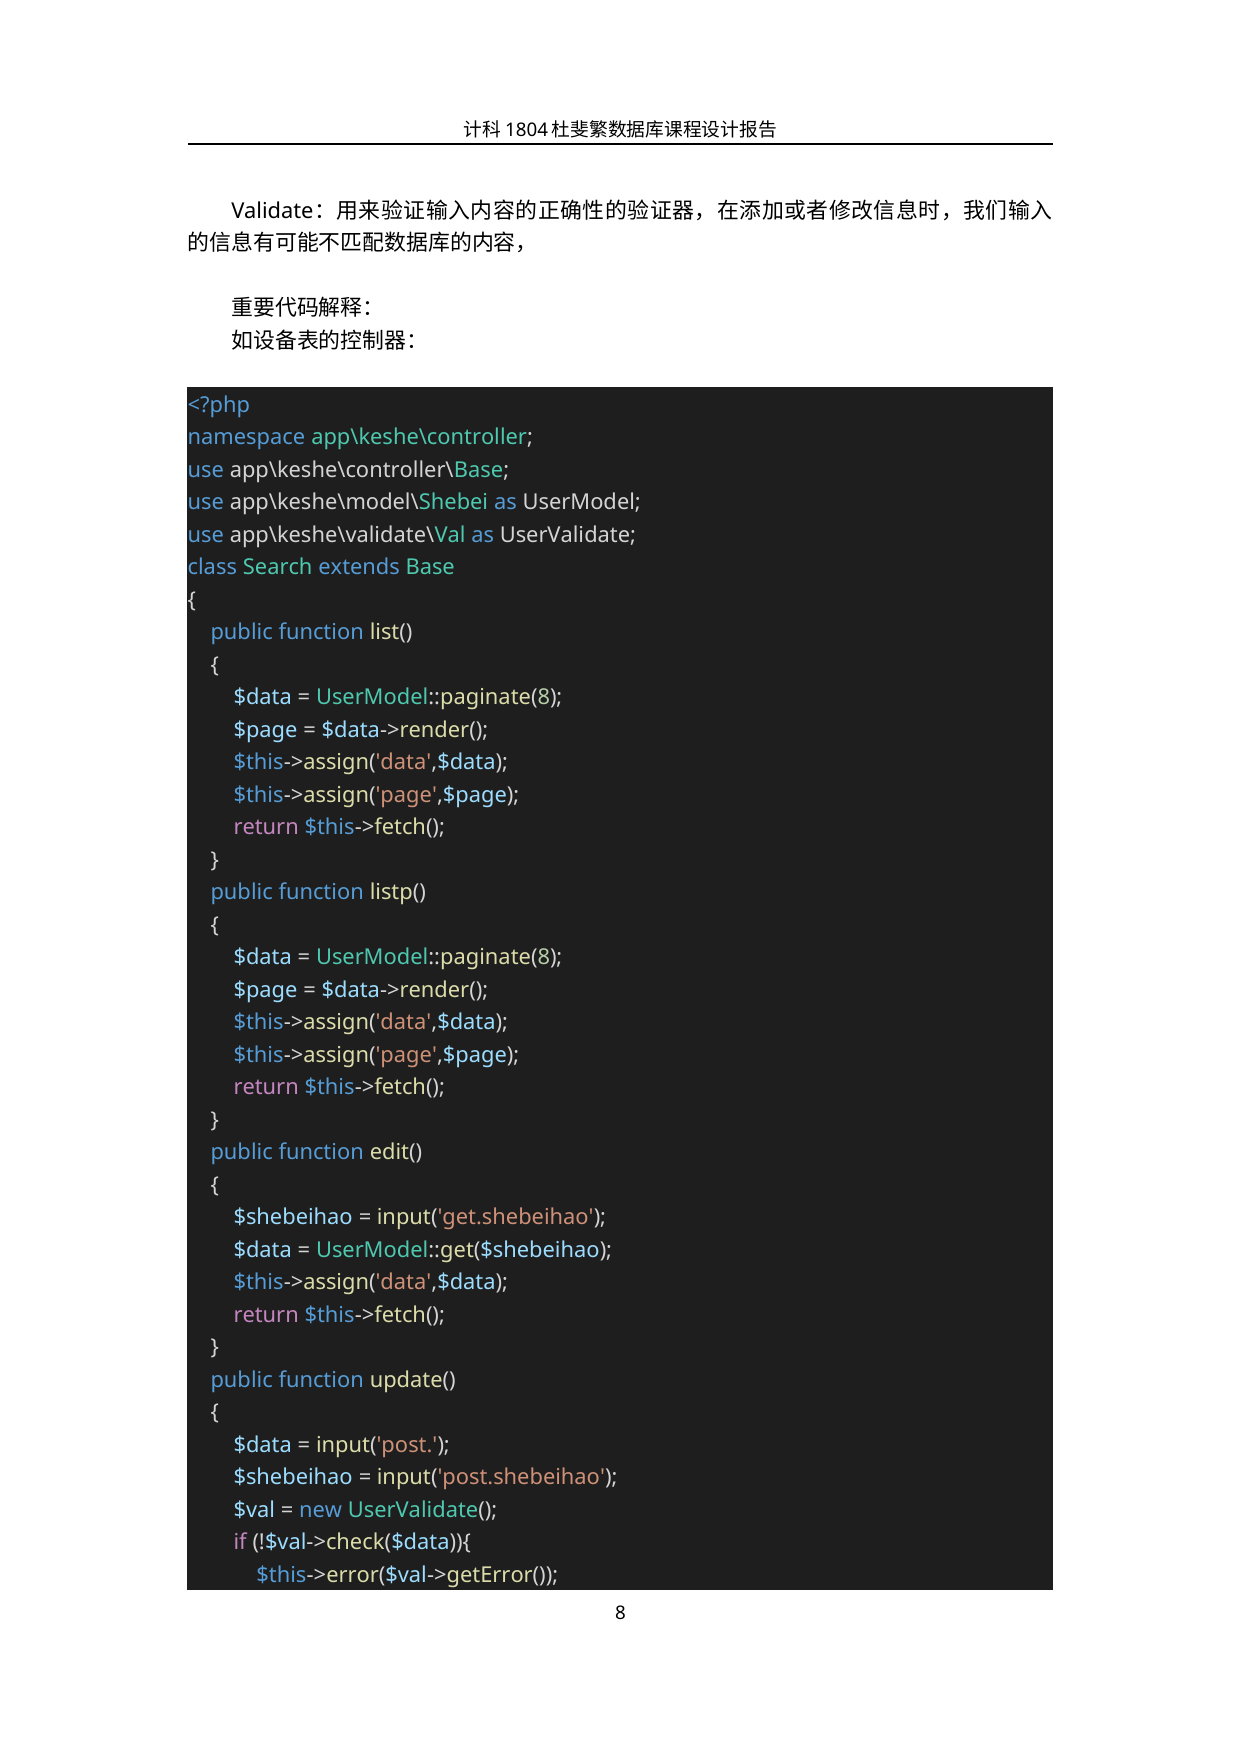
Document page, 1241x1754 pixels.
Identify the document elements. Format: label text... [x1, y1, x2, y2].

text public function update() [187, 1362, 1053, 1395]
text { [187, 1395, 1053, 1427]
text { [187, 647, 1053, 680]
text public function listp() [187, 875, 1053, 907]
text use app\keshe\validate\Val as UserValidate; [187, 517, 1053, 550]
text public function list() [187, 615, 1053, 647]
text $this->assign('page',$page); [187, 1037, 1053, 1070]
text $shebeihao = input('get.shebeihao'); [187, 1200, 1053, 1232]
text } [187, 842, 1053, 875]
text $data = input('post.'); [187, 1427, 1053, 1460]
text $data = UserModel::get($shebeihao); [187, 1232, 1053, 1265]
text $page = $data->render(); [187, 972, 1053, 1005]
text return $this->fetch(); [187, 1297, 1053, 1330]
text $this->error($val->getError()); [187, 1557, 1053, 1590]
text 重要代码解释： [187, 290, 1053, 322]
text $shebeihao = input('post.shebeihao'); [187, 1460, 1053, 1492]
text use app\keshe\model\Shebei as UserModel; [187, 485, 1053, 517]
text Validate：用来验证输入内容的正确性的验证器，在添加或者修改信息时，我们输入的信息有可能不匹配数据库的内容， [187, 192, 1053, 257]
text $page = $data->render(); [187, 712, 1053, 745]
text { [187, 1167, 1053, 1200]
text use app\keshe\controller\Base; [187, 452, 1053, 485]
text } [187, 1102, 1053, 1135]
text class Search extends Base [187, 550, 1053, 582]
text if (!$val->check($data)){ [187, 1525, 1053, 1557]
text $this->assign('data',$data); [187, 1005, 1053, 1037]
text { [187, 582, 1053, 615]
text $val = new UserValidate(); [187, 1492, 1053, 1525]
text $this->assign('page',$page); [187, 777, 1053, 810]
text public function edit() [187, 1135, 1053, 1167]
text $this->assign('data',$data); [187, 745, 1053, 777]
text return $this->fetch(); [187, 810, 1053, 842]
text namespace app\keshe\controller; [187, 420, 1053, 452]
text $this->assign('data',$data); [187, 1265, 1053, 1297]
text $data = UserModel::paginate(8); [187, 940, 1053, 972]
text } [187, 1330, 1053, 1362]
text 如设备表的控制器： [187, 322, 1053, 355]
text { [187, 907, 1053, 940]
text $data = UserModel::paginate(8); [187, 680, 1053, 712]
text <?php [187, 387, 1053, 420]
text return $this->fetch(); [187, 1070, 1053, 1102]
